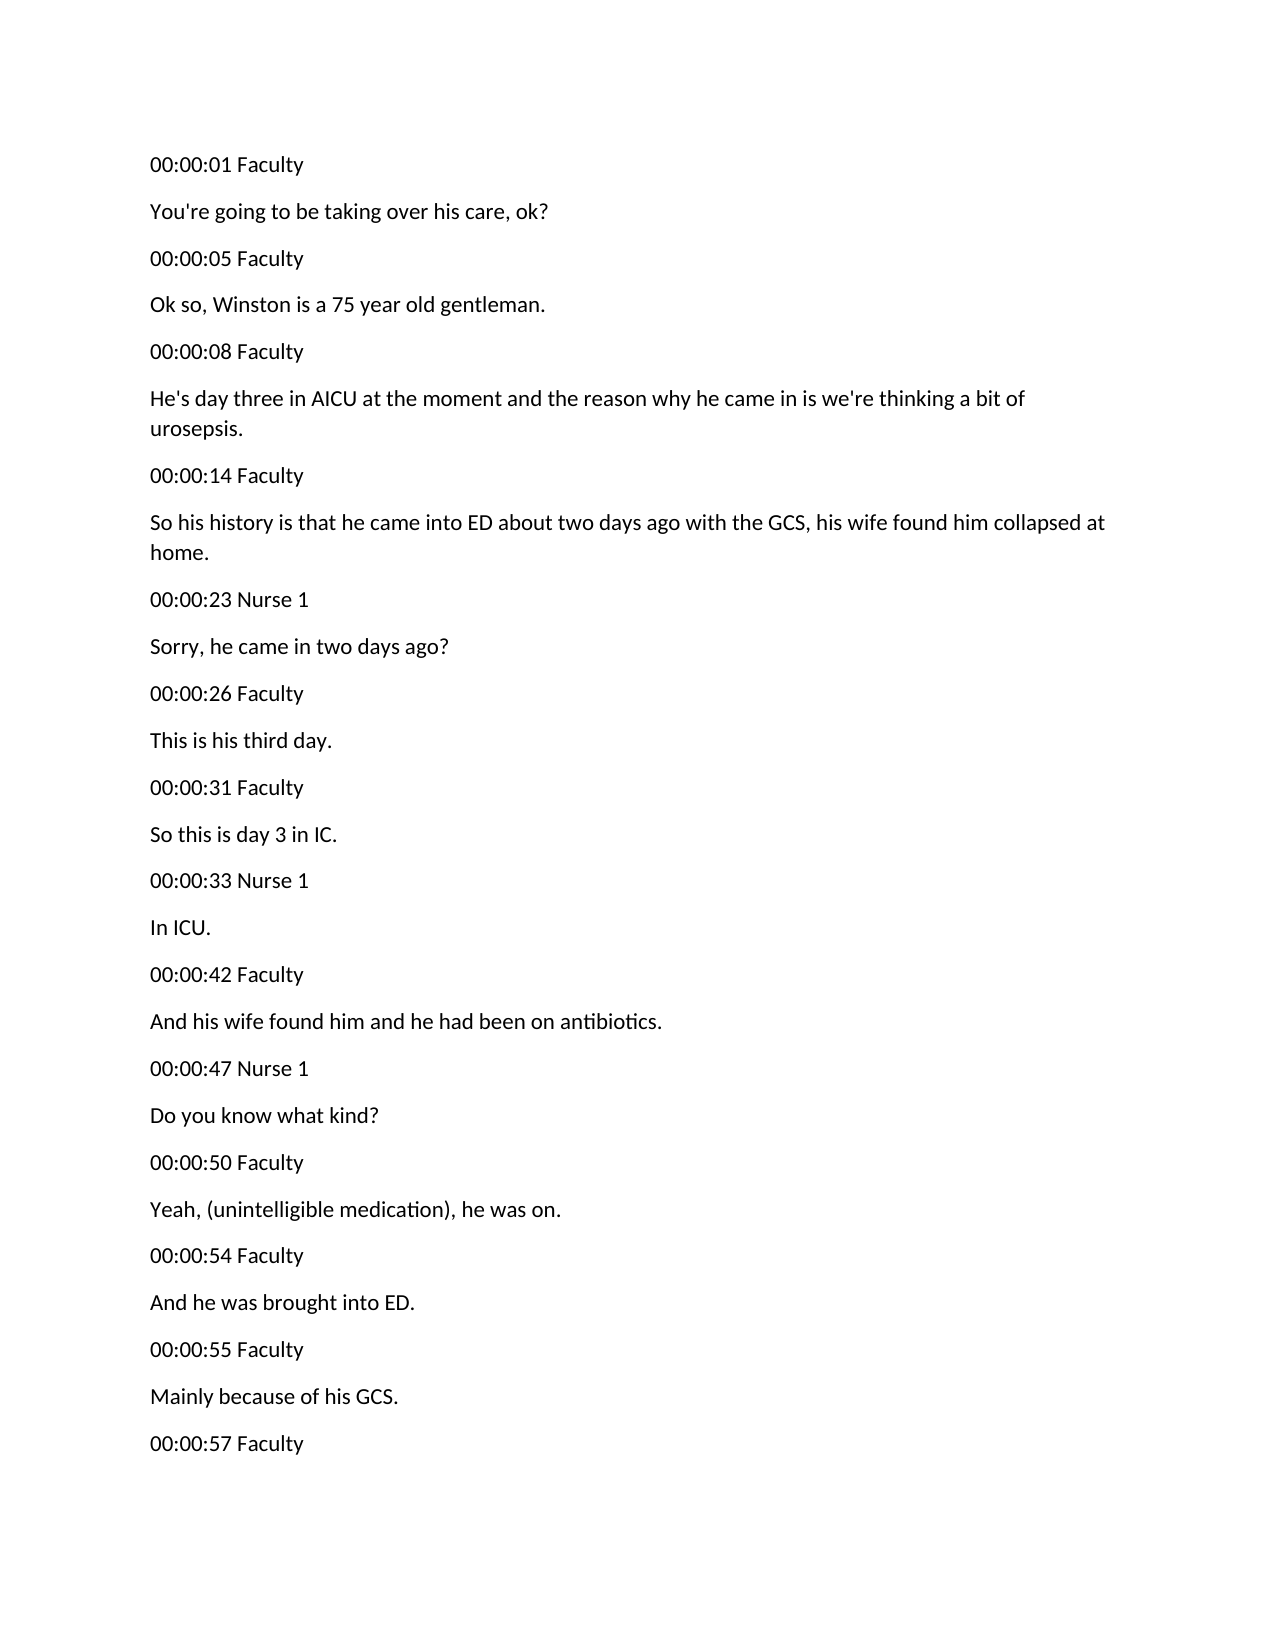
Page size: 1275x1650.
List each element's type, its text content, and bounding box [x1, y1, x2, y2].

text You're going to be taking over his care, ok? [150, 197, 1125, 225]
text And he was brought into ED. [150, 1288, 1125, 1317]
text He's day three in AICU at the moment and the reason why he came in is we're thinking a bit of urosepsis. [150, 384, 1125, 443]
text 00:00:05 Faculty [150, 244, 1125, 272]
text Do you know what kind? [150, 1101, 1125, 1129]
text 00:00:01 Faculty [150, 150, 1125, 178]
text 00:00:54 Faculty [150, 1242, 1125, 1270]
text Ok so, Winston is a 75 year old gentleman. [150, 291, 1125, 319]
text Sorry, he came in two days ago? [150, 632, 1125, 660]
text 00:00:47 Nurse 1 [150, 1054, 1125, 1082]
text 00:00:55 Faculty [150, 1335, 1125, 1363]
text So this is day 3 in IC. [150, 820, 1125, 848]
text 00:00:57 Faculty [150, 1429, 1125, 1457]
text 00:00:33 Nurse 1 [150, 867, 1125, 895]
text In ICU. [150, 913, 1125, 942]
text Yeah, (unintelligible medication), he was on. [150, 1195, 1125, 1223]
text So his history is that he came into ED about two days ago with the GCS, his wife found him collapsed at home. [150, 508, 1125, 567]
text This is his third day. [150, 726, 1125, 754]
text 00:00:14 Faculty [150, 461, 1125, 489]
text 00:00:23 Nurse 1 [150, 585, 1125, 613]
text 00:00:42 Faculty [150, 960, 1125, 988]
text 00:00:08 Faculty [150, 337, 1125, 366]
text 00:00:26 Faculty [150, 679, 1125, 707]
text Mainly because of his GCS. [150, 1382, 1125, 1410]
text 00:00:31 Faculty [150, 773, 1125, 801]
text 00:00:50 Faculty [150, 1148, 1125, 1176]
text And his wife found him and he had been on antibiotics. [150, 1007, 1125, 1035]
